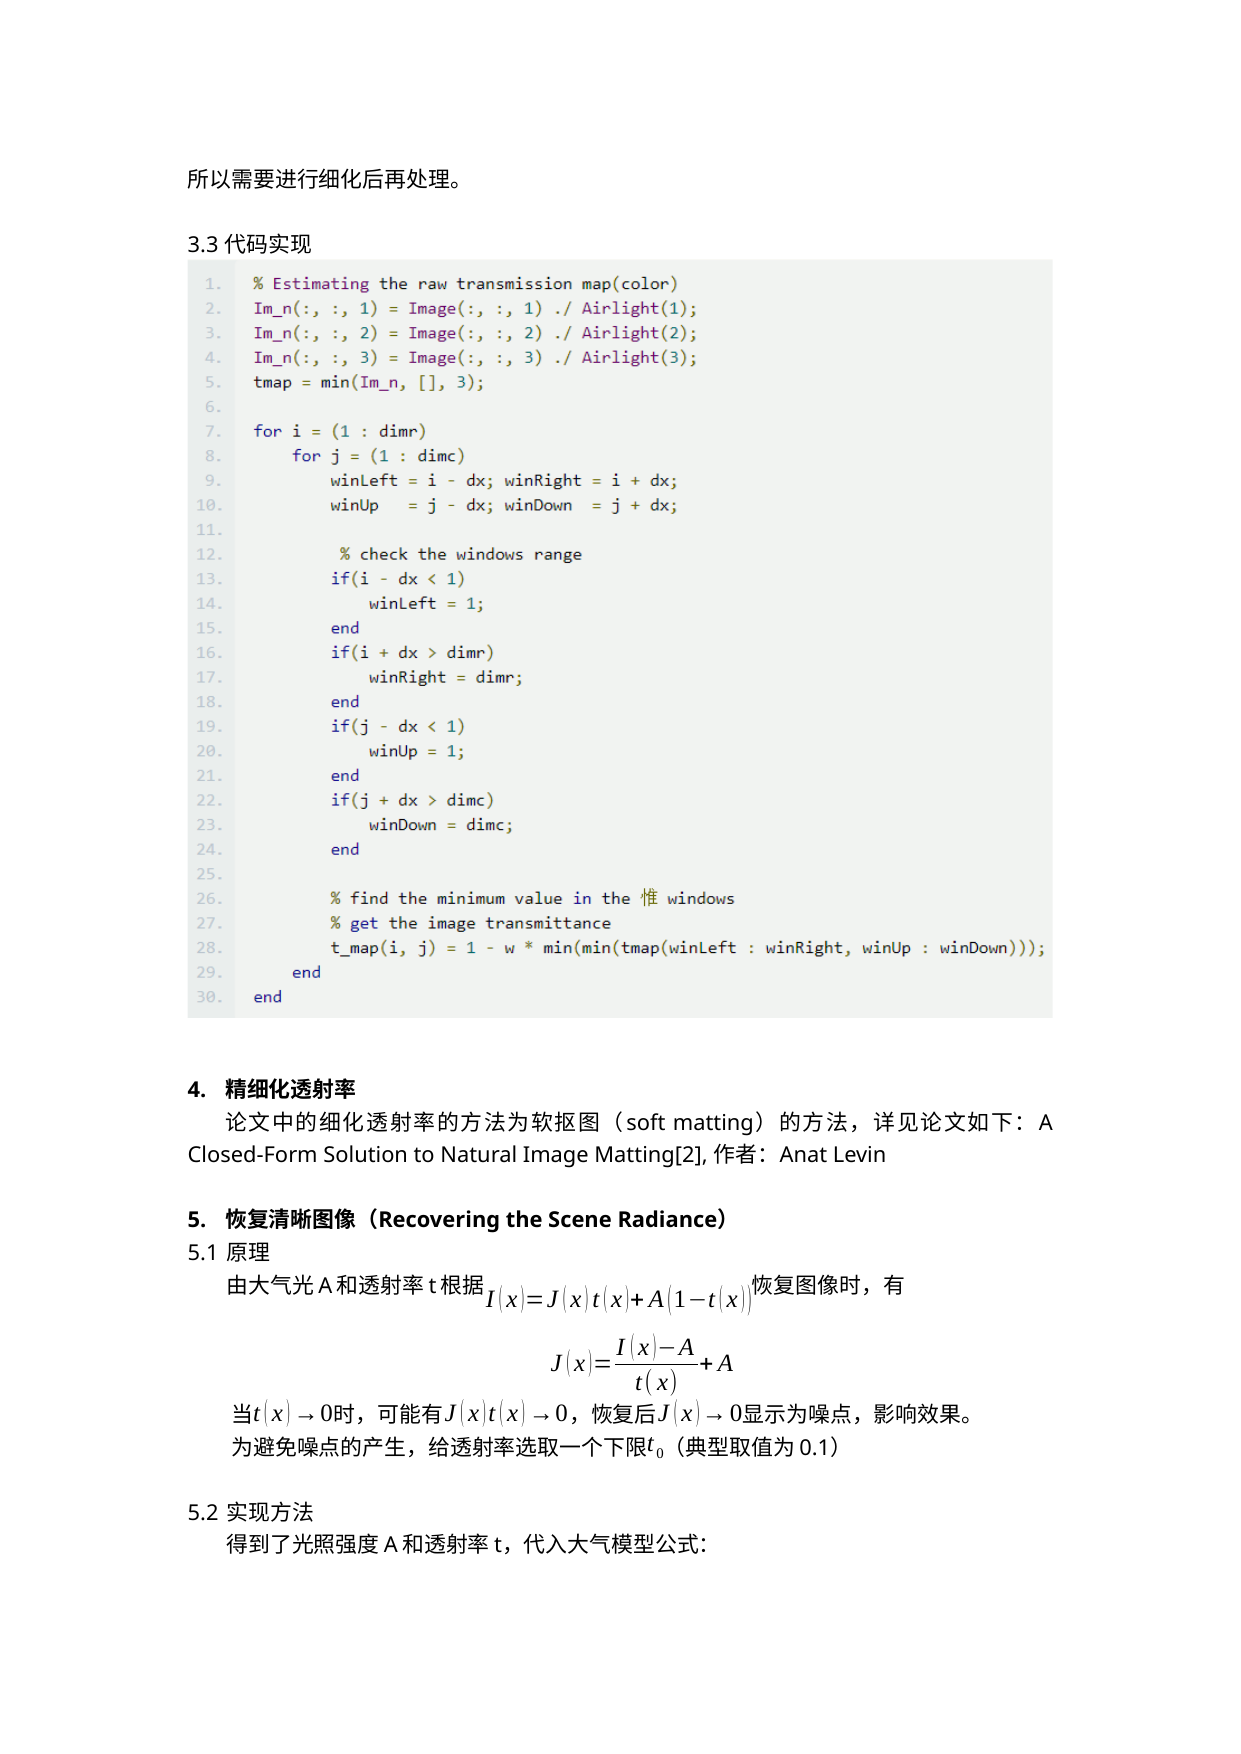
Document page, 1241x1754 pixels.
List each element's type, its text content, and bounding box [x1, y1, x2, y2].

text 得到了光照强度A和透射率t，代入大气模型公式： [187, 1527, 1053, 1559]
text 论文中的细化透射率的方法为软抠图（soft matting）的方法，详见论文如下：A Closed-Form Solution to Natural Image Matting[2], 作者：Anat Levin [187, 1104, 1053, 1169]
text 为避免噪点的产生，给透射率选取一个下限（典型取值为0.1） [187, 1429, 1053, 1462]
list 恢复清晰图像（Recovering the Scene Radiance） [187, 1202, 1053, 1234]
list 原理 [187, 1234, 1053, 1267]
text 当时，可能有，恢复后显示为噪点，影响效果。 [187, 1397, 1053, 1429]
list 实现方法 [187, 1494, 1053, 1527]
text 3.3 代码实现 [187, 227, 1053, 259]
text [187, 162, 1053, 194]
picture [187, 259, 1053, 1018]
text 由大气光A和透射率t根据恢复图像时，有 [187, 1267, 1053, 1332]
list 精细化透射率 [187, 1072, 1053, 1104]
